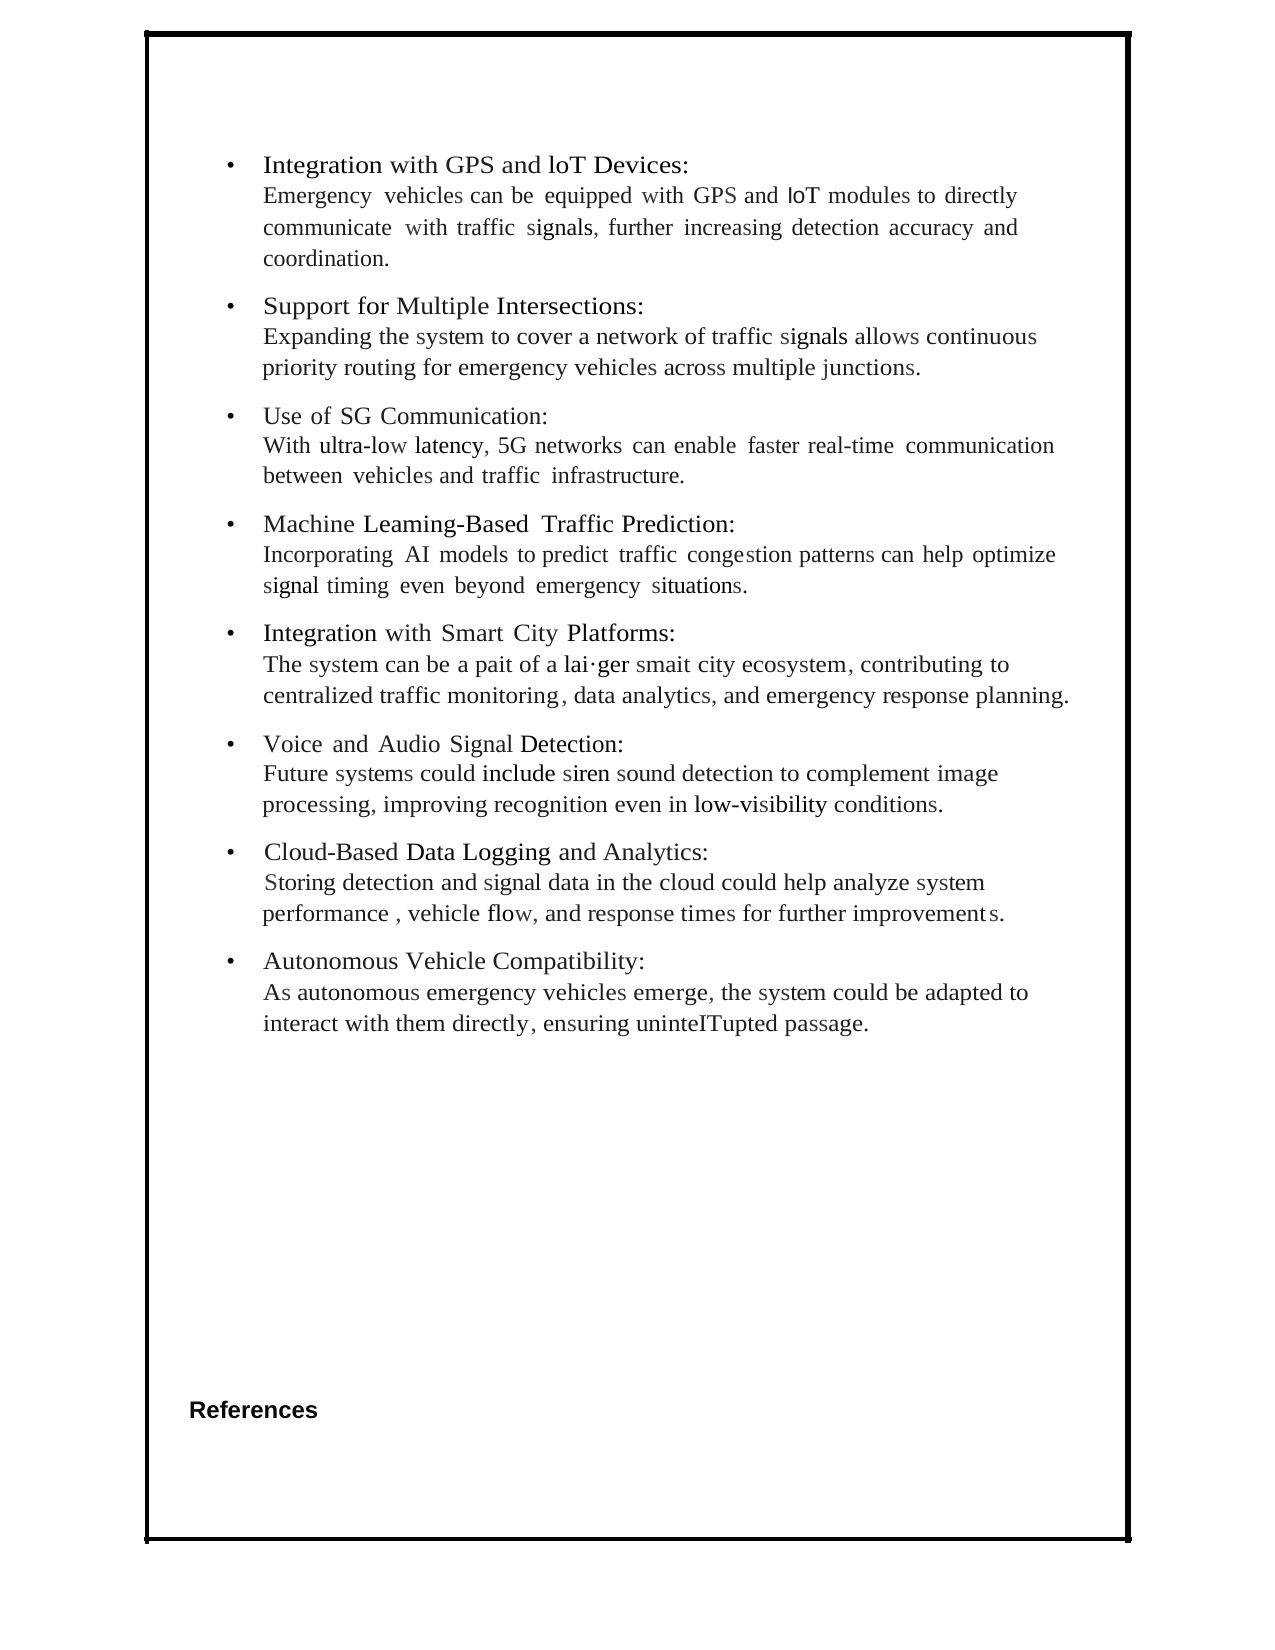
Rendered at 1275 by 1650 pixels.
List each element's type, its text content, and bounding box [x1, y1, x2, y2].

subtitle Autonomous Vehicle Compatibility: [226, 946, 1146, 975]
subtitle Integration with Smart City Platforms: [226, 618, 1146, 647]
text Emergency vehicles can be equipped with GPS and IoT modules to directly communicate with traffic signals, further increasing detection accuracy and coordination. [263, 181, 1018, 272]
subtitle Support for Multiple Intersections: [226, 291, 1146, 320]
text Future systems could include siren sound detection to complement image processing, improving recognition even in low-visibility conditions. [262, 759, 1083, 818]
subtitle Cloud-Based Data Logging and Analytics: [226, 837, 1146, 866]
text As autonomous emergency vehicles emerge, the system could be adapted to interact with them directly, ensuring uninteITupted passage. [263, 978, 1083, 1036]
subtitle References [189, 1396, 1146, 1423]
subtitle Voice and Audio Signal Detection: [226, 729, 1146, 758]
list Integration with GPS and loT Devices: [226, 150, 1146, 179]
text Expanding the system to cover a network of traffic signals allows continuous priority routing for emergency vehicles across multiple junctions. [262, 322, 1083, 380]
text Incorporating AI models to predict traffic congestion patterns can help optimize signal timing even beyond emergency situations. [263, 540, 1083, 599]
text The system can be a pait of a lai·ger smait city ecosystem, contributing to centralized traffic monitoring, data analytics, and emergency response planning. [263, 650, 1083, 708]
text With ultra-low latency, 5G networks can enable faster real-time communication between vehicles and traffic infrastructure. [263, 431, 1083, 489]
subtitle Use of SG Communication: [226, 401, 1146, 429]
subtitle Machine Leaming-Based Traffic Prediction: [226, 509, 1146, 538]
text Storing detection and signal data in the cloud could help analyze system performance , vehicle flow, and response times for further improvements. [262, 868, 1083, 927]
